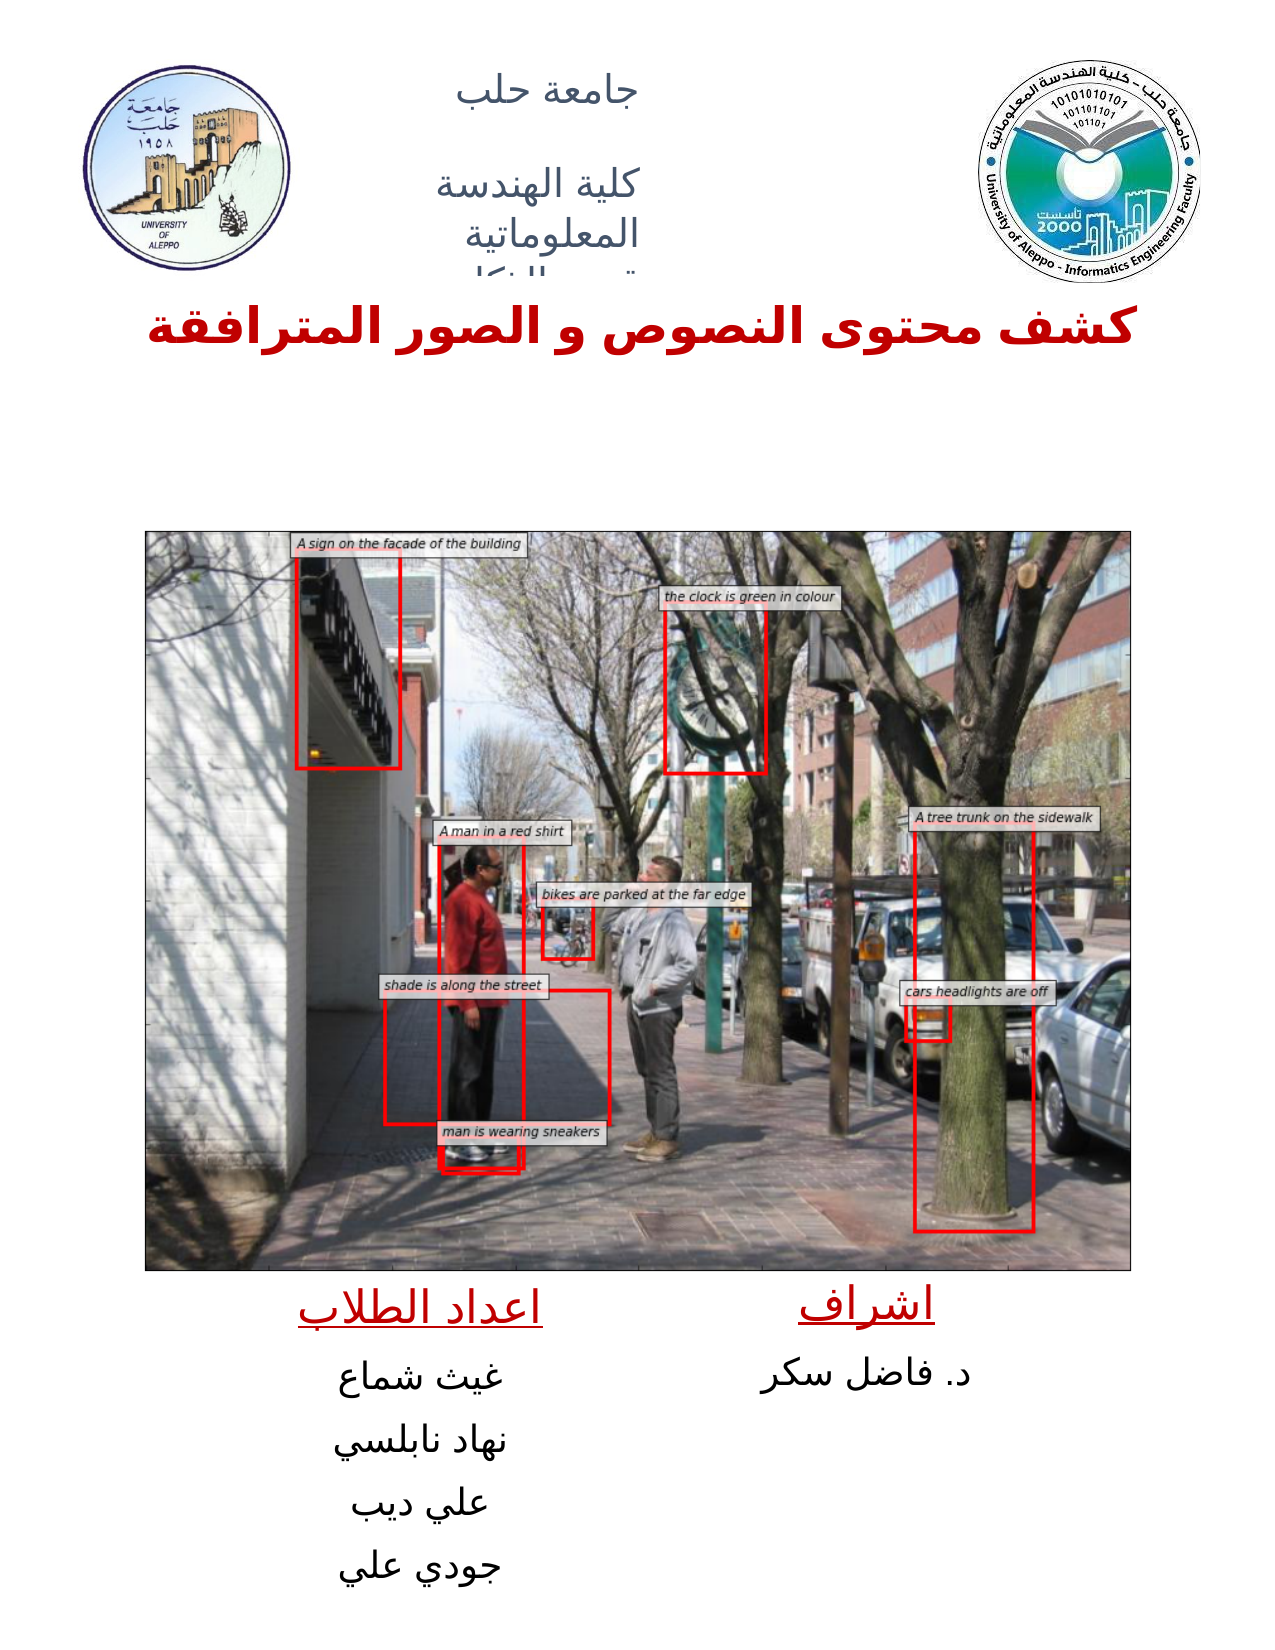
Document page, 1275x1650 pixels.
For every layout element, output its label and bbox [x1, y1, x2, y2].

picture [978, 60, 1200, 283]
picture [78, 59, 300, 281]
picture [136, 522, 1138, 1279]
